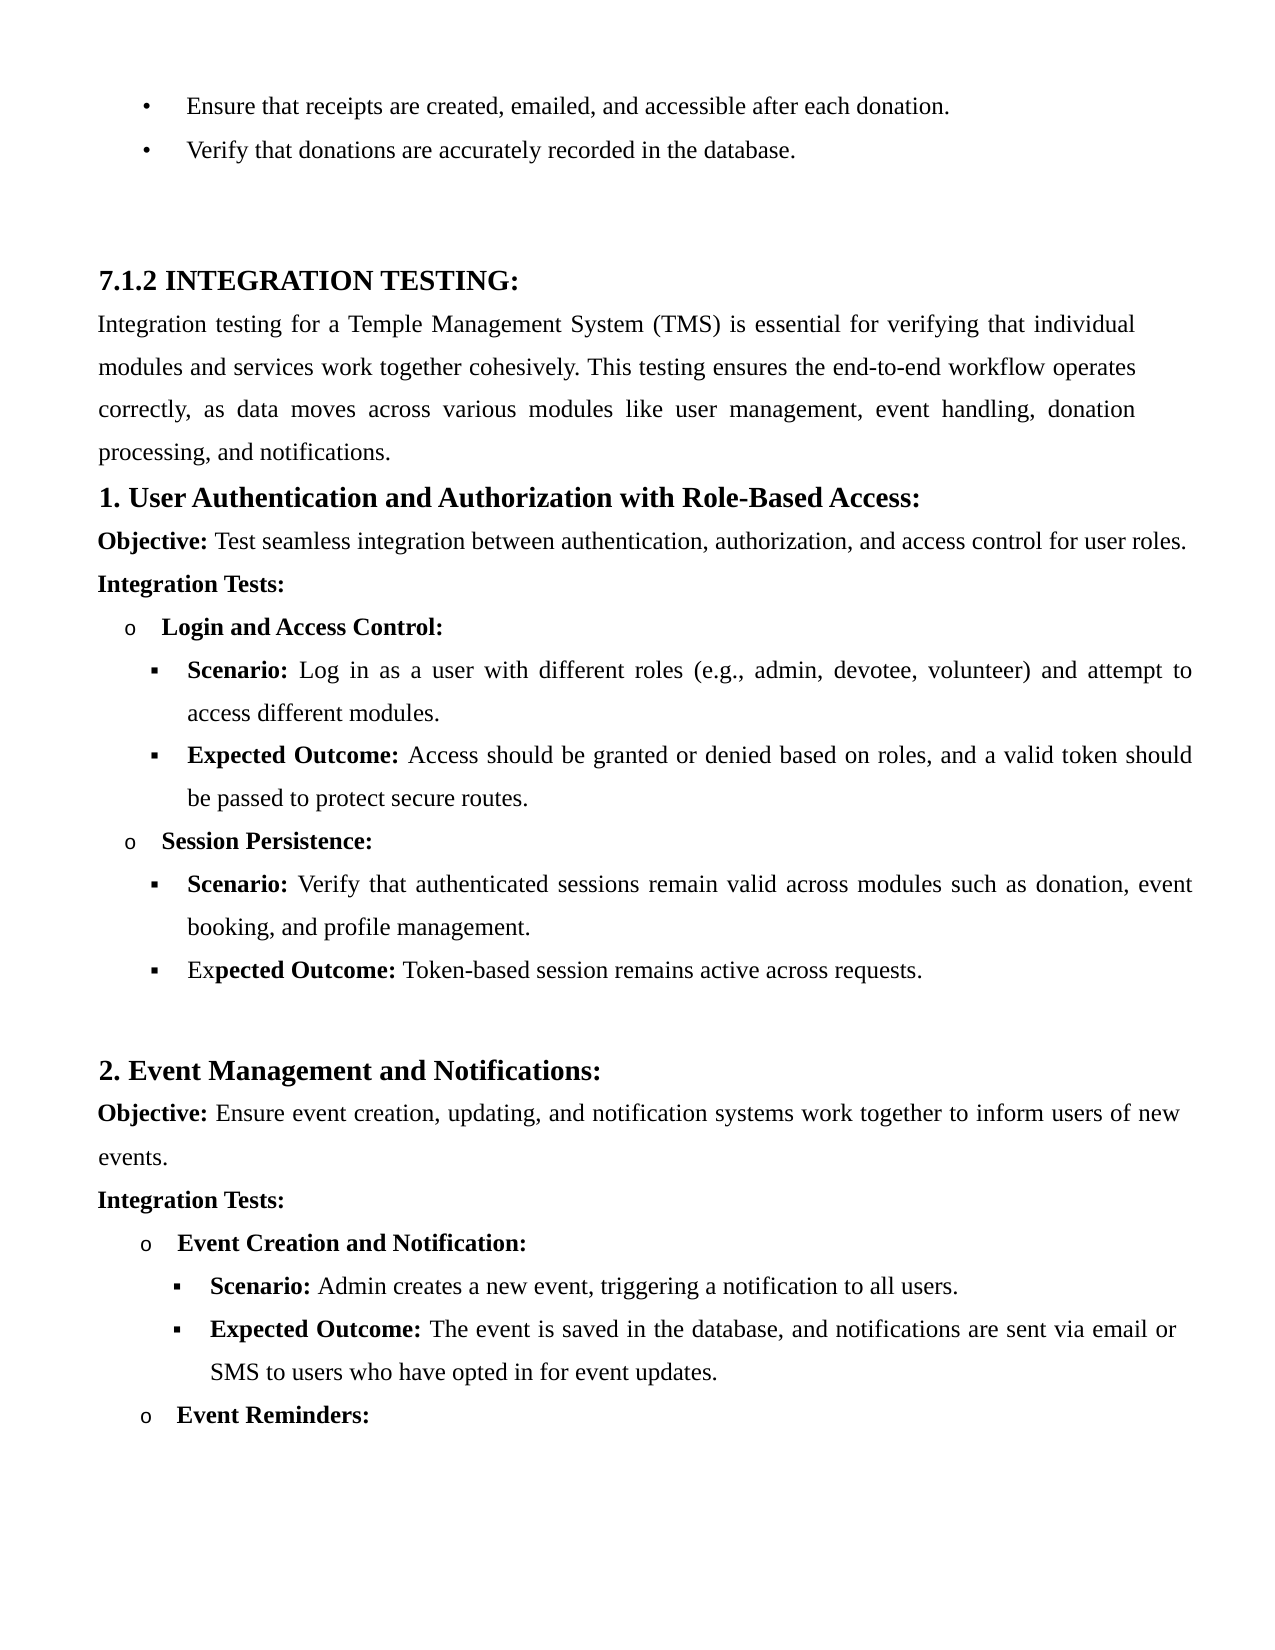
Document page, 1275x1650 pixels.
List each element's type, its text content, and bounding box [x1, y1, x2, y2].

text Integration Tests: [97, 569, 1195, 598]
list Scenario: Log in as a user with different roles (e.g., admin, devotee, volunteer) and attempt to access different modules. [149, 655, 1194, 726]
text 7.1.2 INTEGRATION TESTING: [98, 263, 1195, 297]
list Scenario: Verify that authenticated sessions remain valid across modules such as donation, event booking, and profile management. [149, 869, 1194, 941]
list Login and Access Control: [124, 612, 1195, 641]
text Objective: Test seamless integration between authentication, authorization, and access control for user roles. [97, 526, 1194, 555]
text Integration Tests: [97, 1185, 1195, 1214]
list Event Management and Notifications: [98, 1053, 1195, 1087]
text Objective: Ensure event creation, updating, and notification systems work together to inform users of new events. [97, 1098, 1182, 1170]
list Verify that donations are accurately recorded in the database. [142, 135, 1194, 164]
list Session Persistence: [124, 826, 1195, 856]
list Scenario: Admin creates a new event, triggering a notification to all users. [172, 1271, 1177, 1300]
text Integration testing for a Temple Management System (TMS) is essential for verifying that individual modules and services work together cohesively. This testing ensures the end-to-end workflow operates correctly, as data moves across various modules like user management, event handling, donation processing, and notifications. [97, 309, 1137, 465]
list Expected Outcome: The event is saved in the database, and notifications are sent via email or SMS to users who have opted in for event updates. [172, 1314, 1177, 1386]
list Expected Outcome: Token-based session remains active across requests. [149, 955, 1194, 984]
list Ensure that receipts are created, emailed, and accessible after each donation. [142, 91, 1194, 120]
list User Authentication and Authorization with Role-Based Access: [98, 480, 1195, 513]
text o Event Reminders: [82, 1400, 1195, 1429]
text o Event Creation and Notification: [82, 1228, 1195, 1257]
list Expected Outcome: Access should be granted or denied based on roles, and a valid token should be passed to protect secure routes. [149, 741, 1194, 812]
